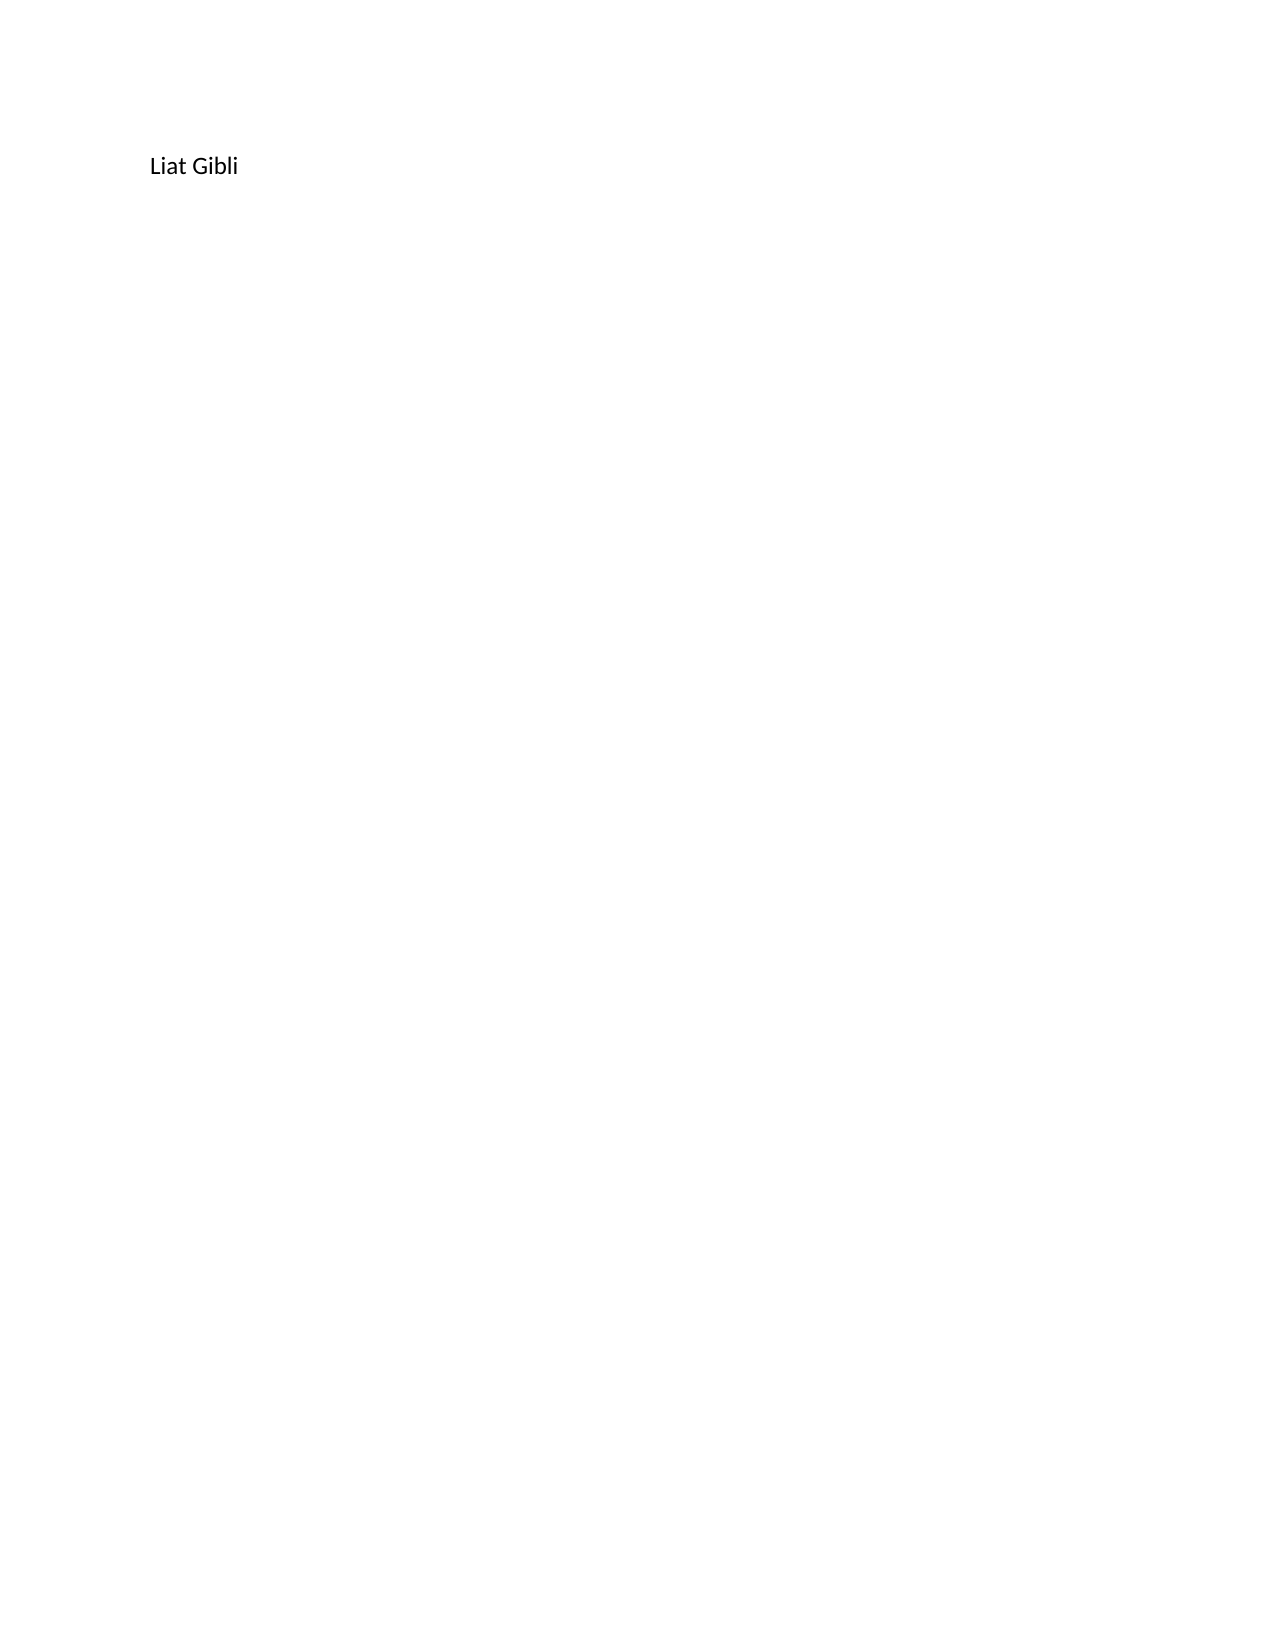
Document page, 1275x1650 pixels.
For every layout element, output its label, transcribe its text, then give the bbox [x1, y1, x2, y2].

text Liat Gibli [150, 150, 1125, 181]
